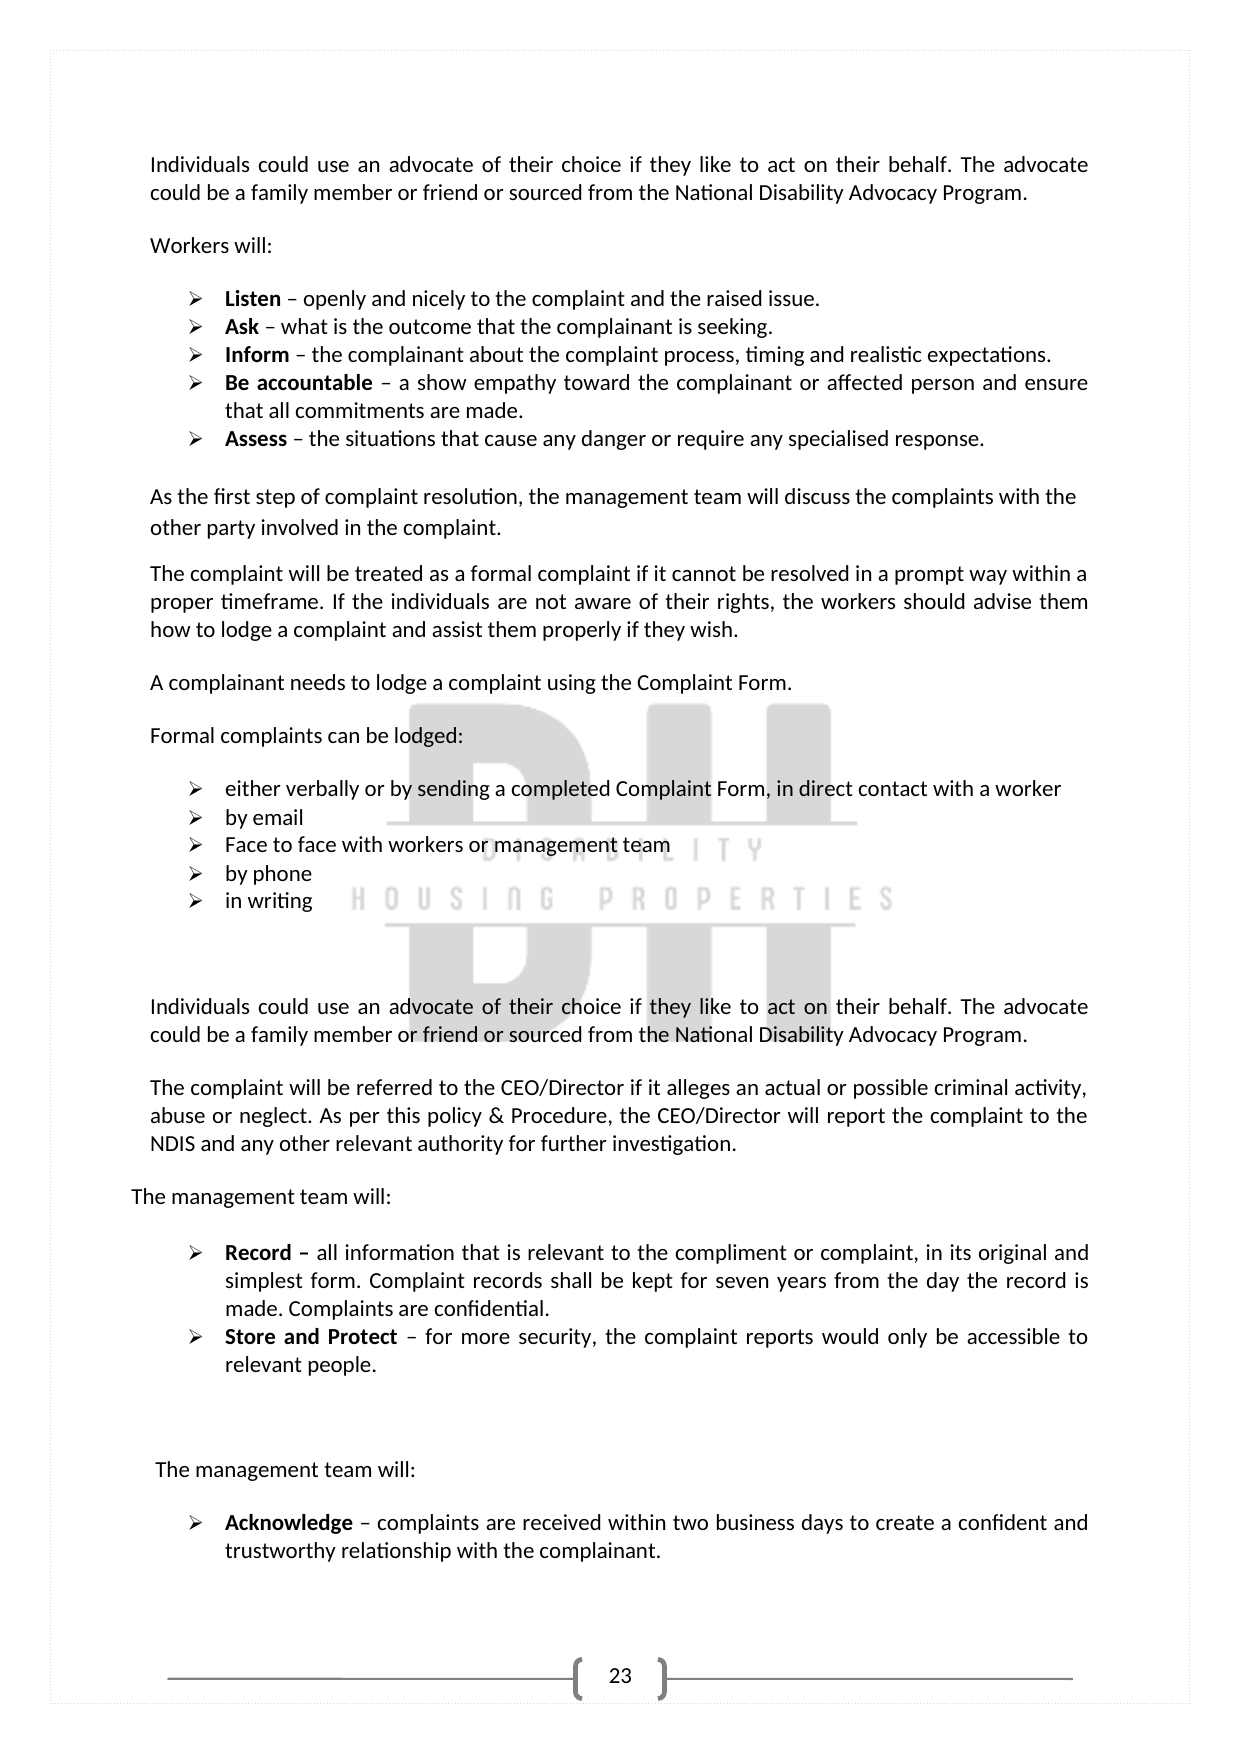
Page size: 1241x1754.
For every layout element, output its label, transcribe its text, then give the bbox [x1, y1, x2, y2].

text The management team will: [150, 1455, 1090, 1483]
list Acknowledge – complaints are received within two business days to create a confident and trustworthy relationship with the complainant. [187, 1508, 1090, 1564]
text Individuals could use an advocate of their choice if they like to act on their behalf. The advocate could be a family member or friend or sourced from the National Disability Advocacy Program. [150, 992, 1090, 1048]
list Be accountable – a show empathy toward the complainant or affected person and ensure that all commitments are made. [187, 368, 1090, 424]
list Store and Protect – for more security, the complaint reports would only be accessible to relevant people. [187, 1322, 1090, 1378]
text Workers will: [150, 231, 1090, 259]
text Individuals could use an advocate of their choice if they like to act on their behalf. The advocate could be a family member or friend or sourced from the National Disability Advocacy Program. [150, 150, 1090, 206]
list Assess – the situations that cause any danger or require any specialised response. [187, 424, 1090, 452]
text The management team will: [131, 1182, 1096, 1210]
list Record – all information that is relevant to the compliment or complaint, in its original and simplest form. Complaint records shall be kept for seven years from the day the record is made. Complaints are confidential. [187, 1238, 1090, 1322]
list Ask – what is the outcome that the complainant is seeking. [187, 312, 1090, 340]
list by email [187, 803, 1090, 831]
text The complaint will be referred to the CEO/Director if it alleges an actual or possible criminal activity, abuse or neglect. As per this policy & Procedure, the CEO/Director will report the complaint to the NDIS and any other relevant authority for further investigation. [150, 1073, 1090, 1157]
list either verbally or by sending a completed Complaint Form, in direct contact with a worker [187, 774, 1090, 803]
text As the first step of complaint resolution, the management team will discuss the complaints with the other party involved in the complaint. [150, 452, 1090, 541]
list Face to face with workers or management team [187, 831, 1090, 859]
list by phone [187, 859, 1090, 887]
list Inform – the complainant about the complaint process, timing and realistic expectations. [187, 340, 1090, 368]
text Formal complaints can be lodged: [150, 722, 1090, 749]
text A complainant needs to lodge a complaint using the Complaint Form. [150, 668, 1090, 697]
list Listen – openly and nicely to the complaint and the raised issue. [187, 284, 1090, 312]
list in writing [187, 887, 1090, 915]
text The complaint will be treated as a formal complaint if it cannot be resolved in a prompt way within a proper timeframe. If the individuals are not aware of their rights, the workers should advise them how to lodge a complaint and assist them properly if they wish. [150, 559, 1090, 643]
